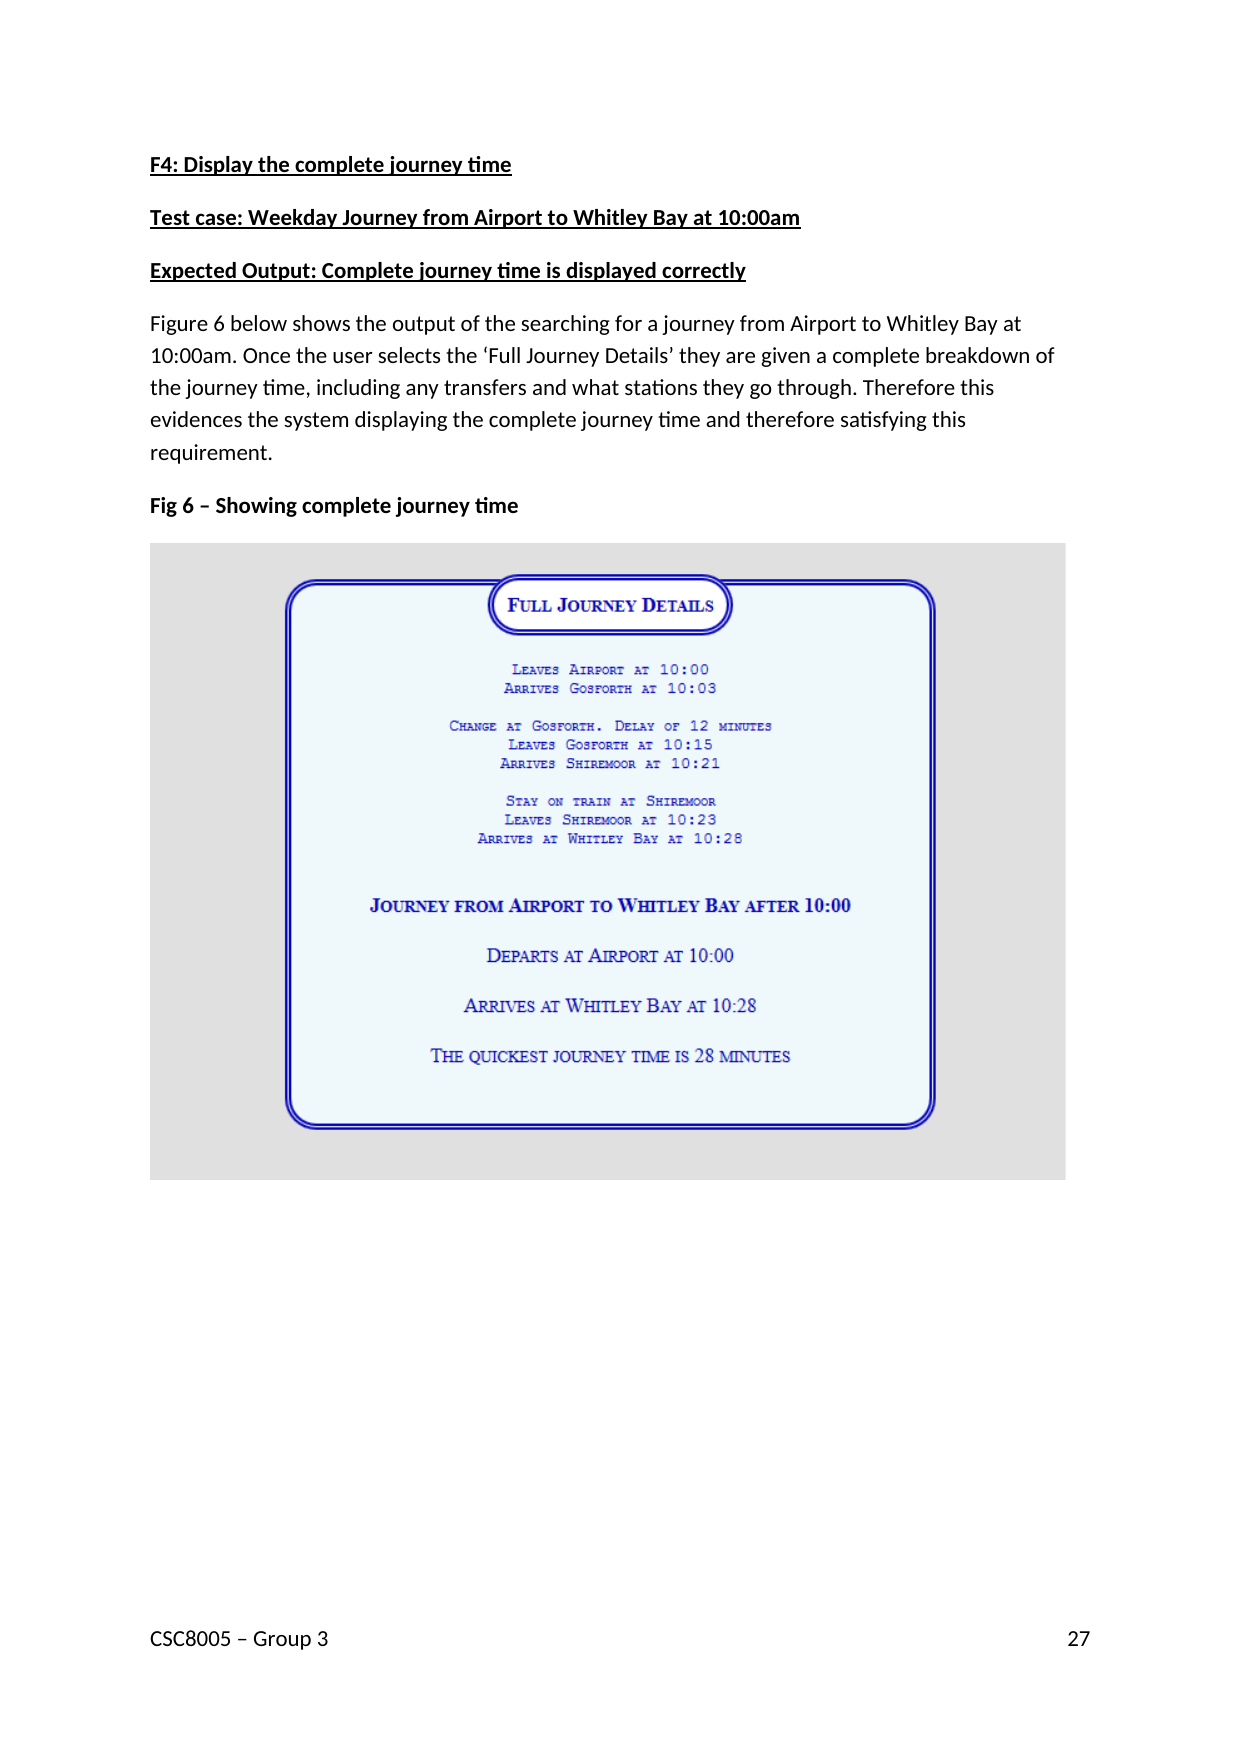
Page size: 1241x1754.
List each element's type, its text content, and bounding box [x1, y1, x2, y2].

text Figure 6 below shows the output of the searching for a journey from Airport to Whitley Bay at 10:00am. Once the user selects the ‘Full Journey Details’ they are given a complete breakdown of the journey time, including any transfers and what stations they go through. Therefore this evidences the system displaying the complete journey time and therefore satisfying this requirement. [150, 309, 1090, 466]
text Test case: Weekday Journey from Airport to Whitley Bay at 10:00am [150, 203, 1090, 231]
text Fig 6 – Showing complete journey time [150, 491, 1090, 519]
picture [150, 543, 1066, 1180]
text Expected Output: Complete journey time is displayed correctly [150, 256, 1090, 284]
text F4: Display the complete journey time [150, 150, 1090, 178]
